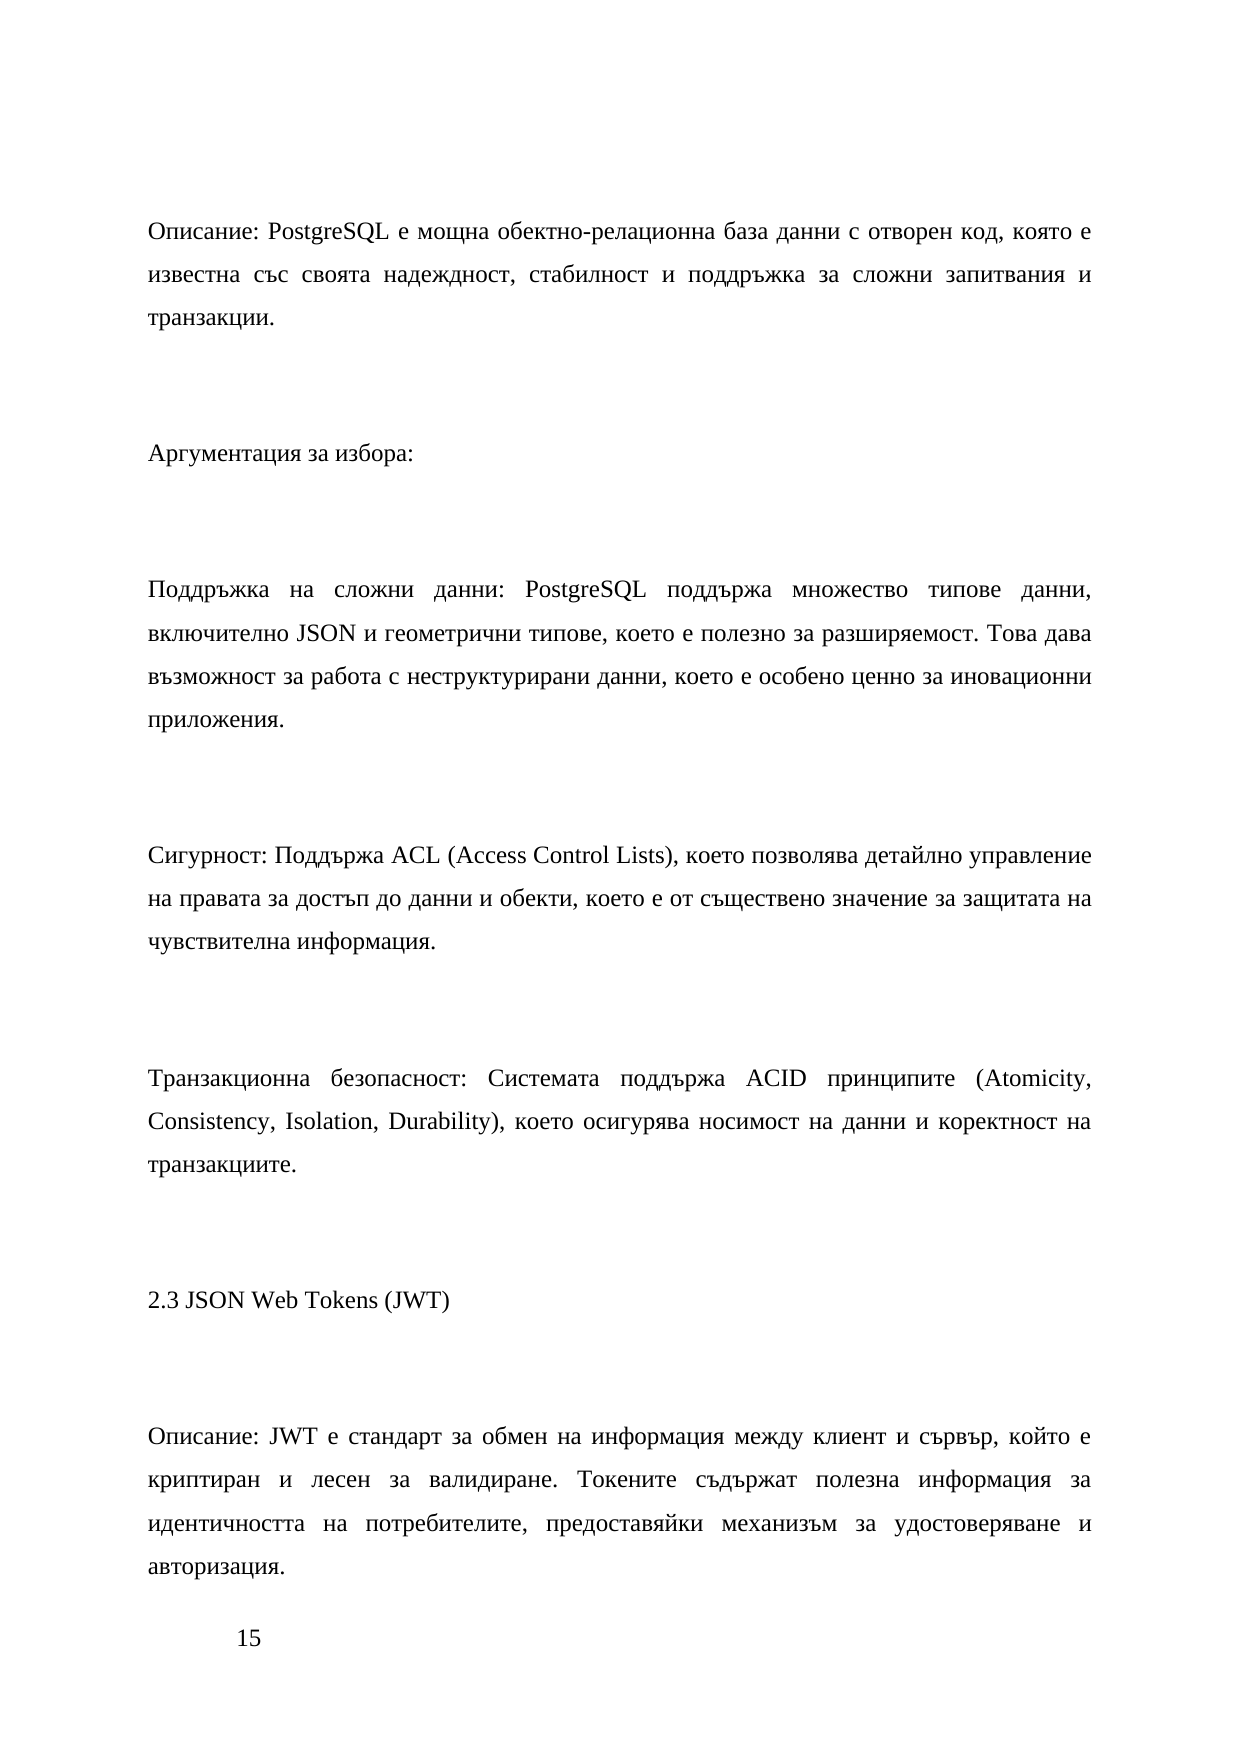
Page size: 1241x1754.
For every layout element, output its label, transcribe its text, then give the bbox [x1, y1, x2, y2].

text 2.3 JSON Web Tokens (JWT) [148, 1285, 1093, 1314]
text Аргументация за избора: [148, 438, 1093, 467]
text Описание: PostgreSQL е мощна обектно-релационна база данни с отворен код, която е известна със своята надеждност, стабилност и поддръжка за сложни запитвания и транзакции. [148, 216, 1093, 331]
text Описание: JWT е стандарт за обмен на информация между клиент и сървър, който е криптиран и лесен за валидиране. Токените съдържат полезна информация за идентичността на потребителите, предоставяйки механизъм за удостоверяване и авторизация. [148, 1421, 1093, 1579]
text Поддръжка на сложни данни: PostgreSQL поддържа множество типове данни, включително JSON и геометрични типове, което е полезно за разширяемост. Това дава възможност за работа с неструктурирани данни, което е особено ценно за иновационни приложения. [148, 574, 1093, 733]
text Транзакционна безопасност: Системата поддържа ACID принципите (Atomicity, Consistency, Isolation, Durability), което осигурява носимост на данни и коректност на транзакциите. [148, 1063, 1093, 1178]
text Сигурност: Поддържа ACL (Access Control Lists), което позволява детайлно управление на правата за достъп до данни и обекти, което е от съществено значение за защитата на чувствителна информация. [148, 840, 1093, 955]
